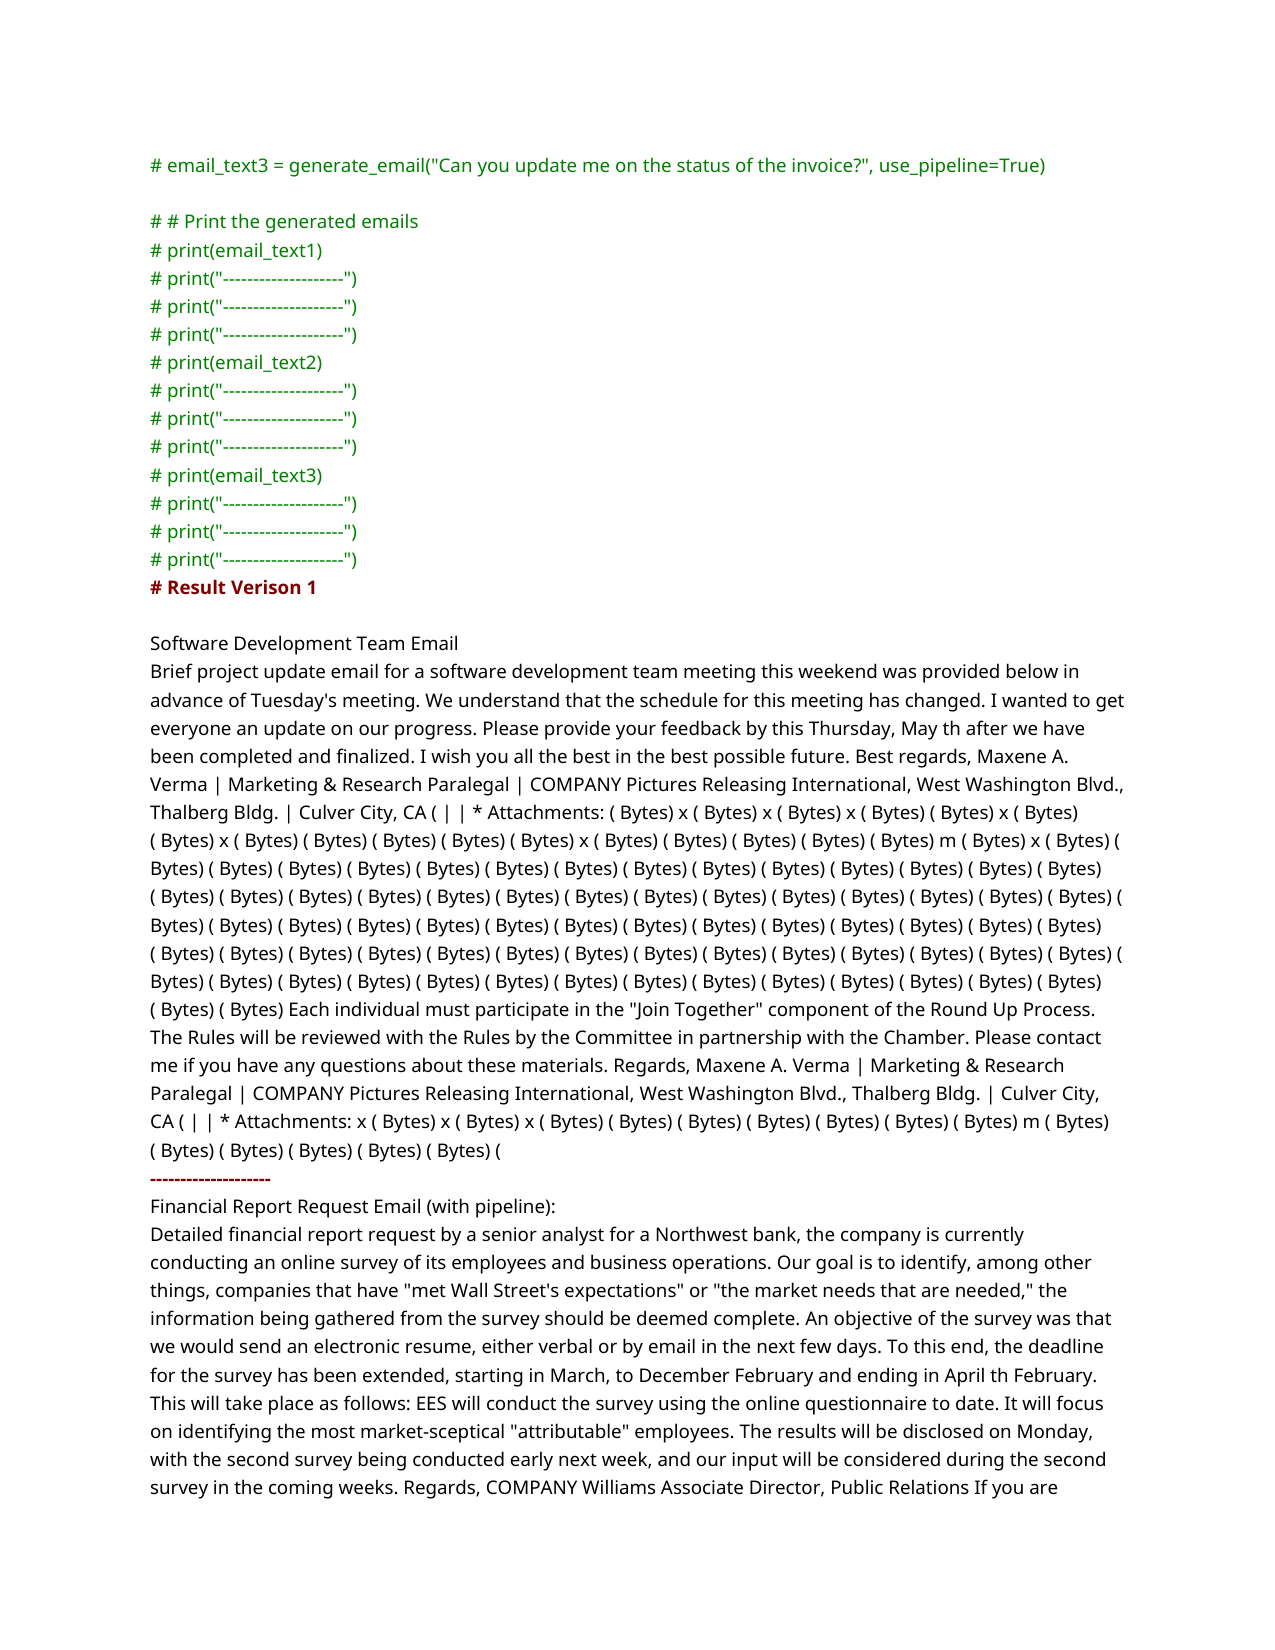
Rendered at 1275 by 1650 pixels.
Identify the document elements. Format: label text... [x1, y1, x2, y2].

text # email_text3 = generate_email("Can you update me on the status of the invoice?", use_pipeline=True) [150, 150, 1125, 178]
text # print("--------------------") [150, 516, 1125, 544]
text # print("--------------------") [150, 544, 1125, 572]
text # print("--------------------") [150, 375, 1125, 403]
text # print("--------------------") [150, 262, 1125, 291]
text Brief project update email for a software development team meeting this weekend was provided below in advance of Tuesday's meeting. We understand that the schedule for this meeting has changed. I wanted to get everyone an update on our progress. Please provide your feedback by this Thursday, May th after we have been completed and finalized. I wish you all the best in the best possible future. Best regards, Maxene A. Verma | Marketing & Research Paralegal | COMPANY Pictures Releasing International, West Washington Blvd., Thalberg Bldg. | Culver City, CA ( | | * Attachments: ( Bytes) x ( Bytes) x ( Bytes) x ( Bytes) ( Bytes) x ( Bytes) ( Bytes) x ( Bytes) ( Bytes) ( Bytes) ( Bytes) ( Bytes) x ( Bytes) ( Bytes) ( Bytes) ( Bytes) ( Bytes) m ( Bytes) x ( Bytes) ( Bytes) ( Bytes) ( Bytes) ( Bytes) ( Bytes) ( Bytes) ( Bytes) ( Bytes) ( Bytes) ( Bytes) ( Bytes) ( Bytes) ( Bytes) ( Bytes) ( Bytes) ( Bytes) ( Bytes) ( Bytes) ( Bytes) ( Bytes) ( Bytes) ( Bytes) ( Bytes) ( Bytes) ( Bytes) ( Bytes) ( Bytes) ( Bytes) ( Bytes) ( Bytes) ( Bytes) ( Bytes) ( Bytes) ( Bytes) ( Bytes) ( Bytes) ( Bytes) ( Bytes) ( Bytes) ( Bytes) ( Bytes) ( Bytes) ( Bytes) ( Bytes) ( Bytes) ( Bytes) ( Bytes) ( Bytes) ( Bytes) ( Bytes) ( Bytes) ( Bytes) ( Bytes) ( Bytes) ( Bytes) ( Bytes) ( Bytes) ( Bytes) ( Bytes) ( Bytes) ( Bytes) ( Bytes) ( Bytes) ( Bytes) ( Bytes) ( Bytes) ( Bytes) ( Bytes) ( Bytes) ( Bytes) ( Bytes) ( Bytes) Each individual must participate in the "Join Together" component of the Round Up Process. The Rules will be reviewed with the Rules by the Committee in partnership with the Chamber. Please contact me if you have any questions about these materials. Regards, Maxene A. Verma | Marketing & Research Paralegal | COMPANY Pictures Releasing International, West Washington Blvd., Thalberg Bldg. | Culver City, CA ( | | * Attachments: x ( Bytes) x ( Bytes) x ( Bytes) ( Bytes) ( Bytes) ( Bytes) ( Bytes) ( Bytes) ( Bytes) m ( Bytes) ( Bytes) ( Bytes) ( Bytes) ( Bytes) ( Bytes) ( [150, 656, 1125, 1162]
text # print("--------------------") [150, 403, 1125, 431]
text Financial Report Request Email (with pipeline): [150, 1191, 1125, 1219]
text # print("--------------------") [150, 319, 1125, 347]
text # print("--------------------") [150, 431, 1125, 459]
text Software Development Team Email [150, 628, 1125, 656]
text # Result Verison 1 [150, 572, 1125, 600]
text # print(email_text3) [150, 459, 1125, 487]
text # # Print the generated emails [150, 206, 1125, 234]
text # print(email_text2) [150, 347, 1125, 375]
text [150, 1219, 1125, 1500]
text # print(email_text1) [150, 234, 1125, 262]
text # print("--------------------") [150, 487, 1125, 516]
text # print("--------------------") [150, 291, 1125, 319]
text -------------------- [150, 1162, 1125, 1191]
